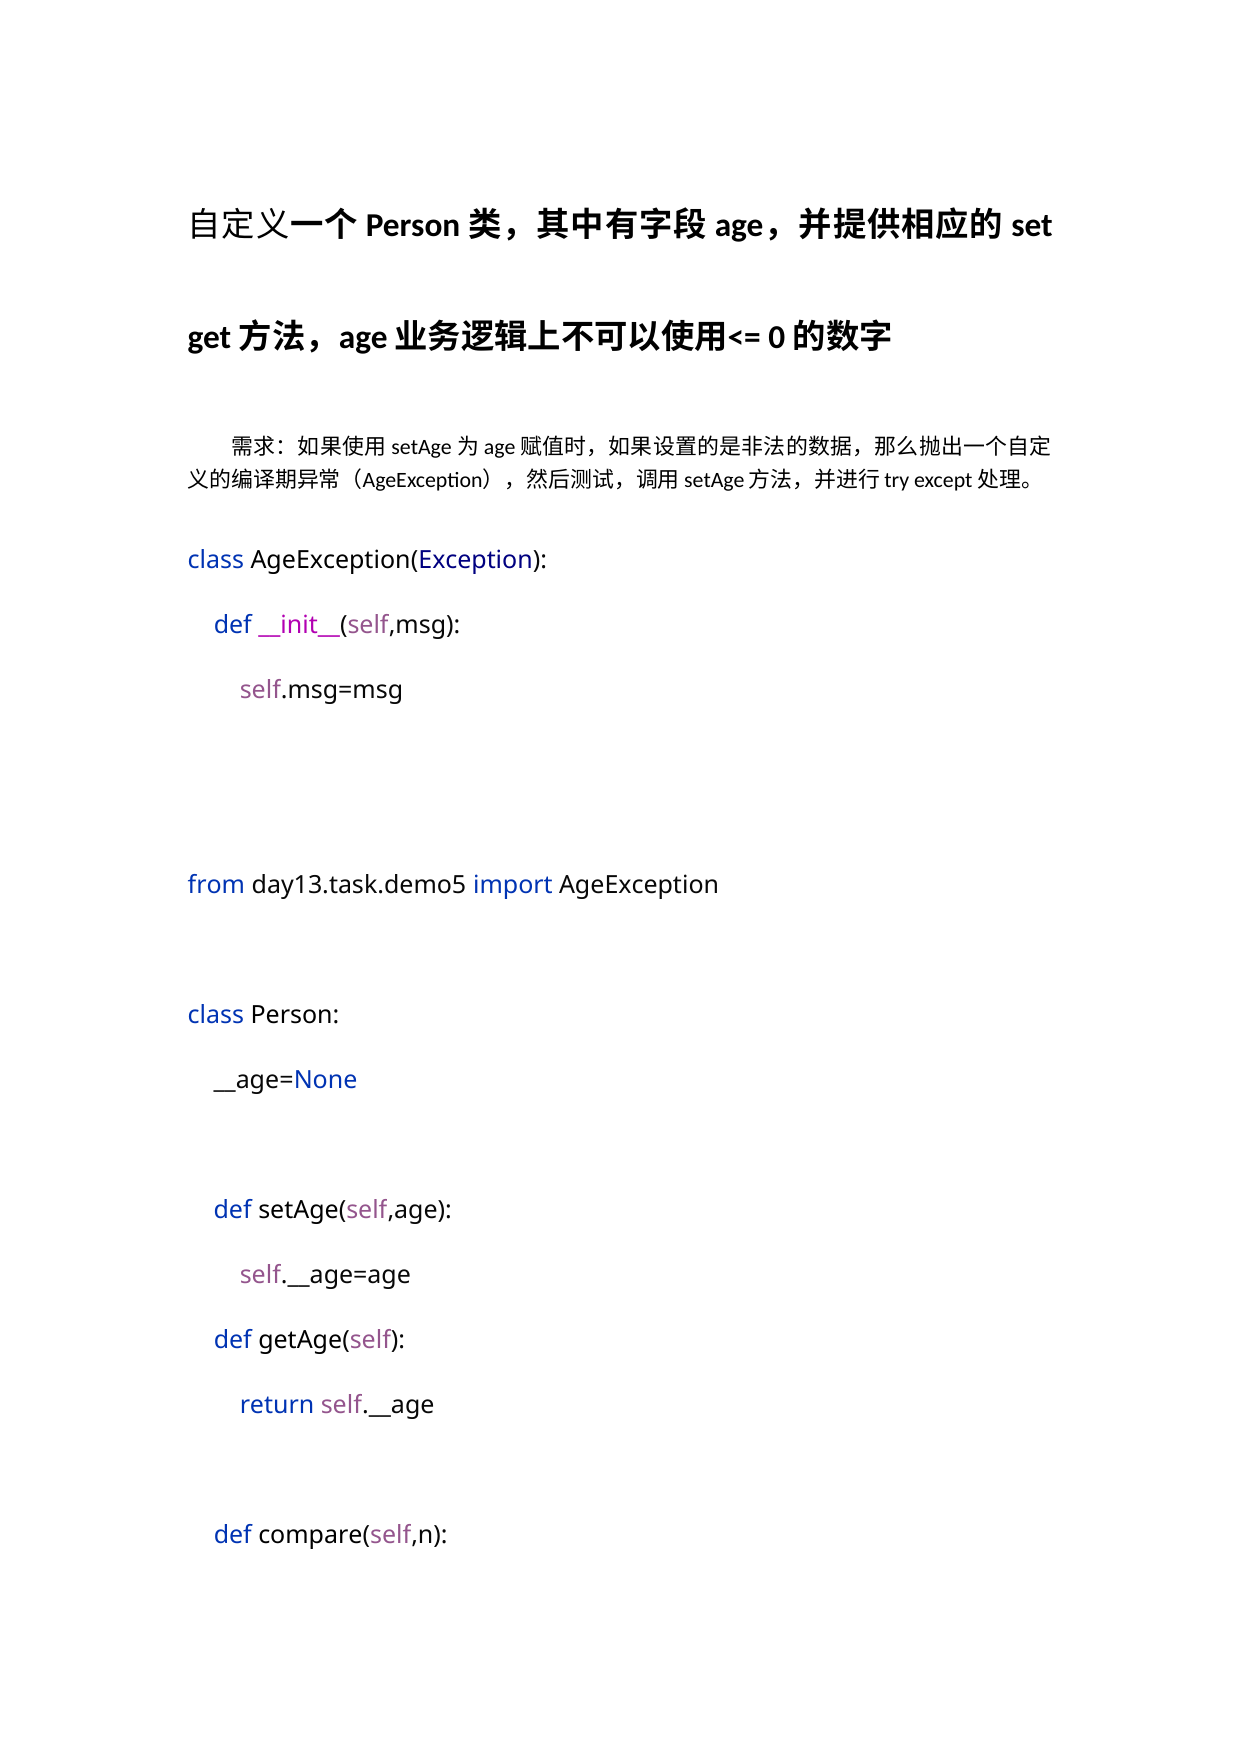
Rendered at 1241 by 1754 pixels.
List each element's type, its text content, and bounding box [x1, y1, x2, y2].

subtitle 自定义一个Person类，其中有字段age，并提供相应的set get 方法，age业务逻辑上不可以使用<= 0 的数字 [187, 189, 1053, 366]
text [187, 851, 1053, 1566]
text 需求：如果使用setAge 为age赋值时，如果设置的是非法的数据，那么抛出一个自定义的编译期异常（AgeException），然后测试，调用setAge方法，并进行try except 处理。 [187, 429, 1053, 494]
text class AgeException(Exception): def __init__(self,msg): self.msg=msg [187, 526, 1053, 721]
